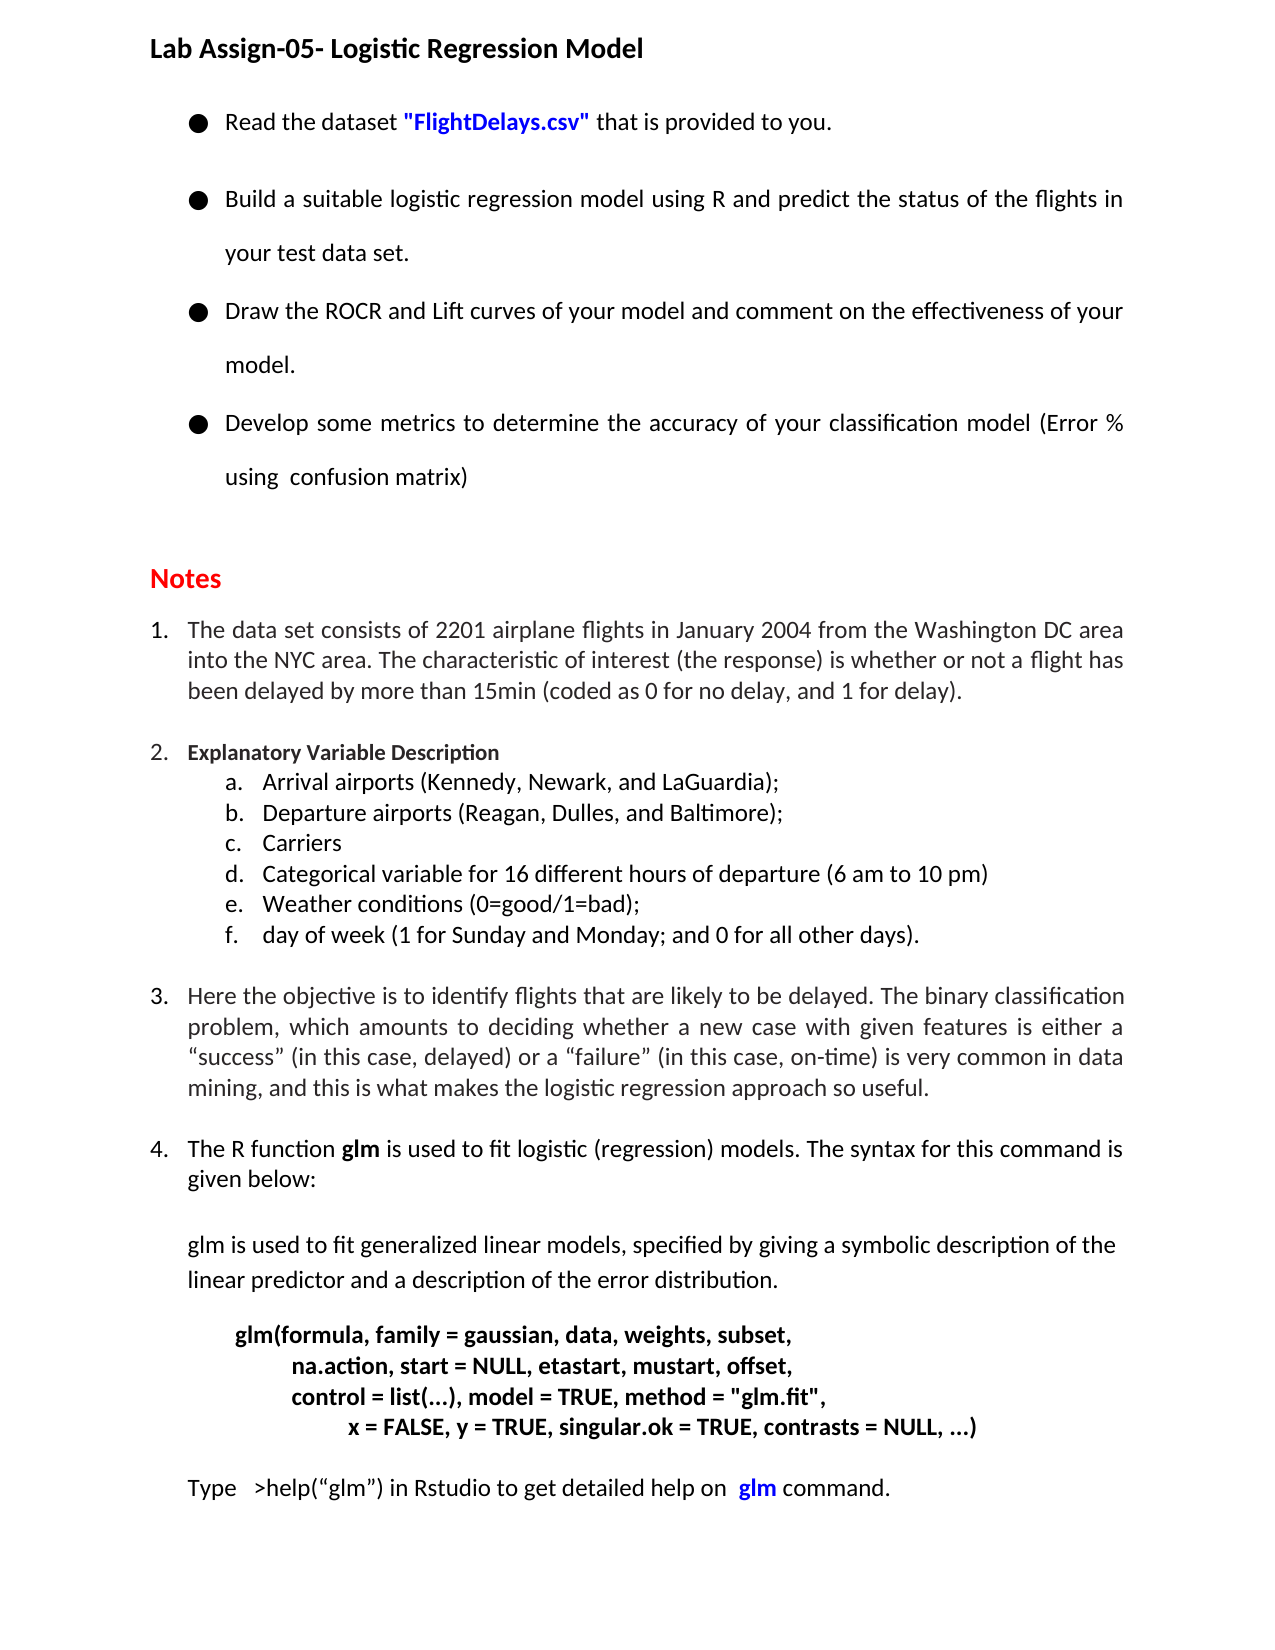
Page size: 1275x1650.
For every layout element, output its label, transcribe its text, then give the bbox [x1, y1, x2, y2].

list The data set consists of 2201 airplane ﬂights in January 2004 from the Washington DC area into the NYC area. The characteristic of interest (the response) is whether or not a ﬂight has been delayed by more than 15min (coded as 0 for no delay, and 1 for delay). [150, 614, 1125, 706]
list Categorical variable for 16 different hours of departure (6 am to 10 pm) [225, 858, 1125, 889]
text glm(formula, family = gaussian, data, weights, subset, [150, 1320, 1125, 1350]
list Arrival airports (Kennedy, Newark, and LaGuardia); [225, 767, 1125, 797]
list Weather conditions (0=good/1=bad); [225, 889, 1125, 919]
text Notes [150, 561, 1125, 596]
list Explanatory Variable Description [150, 736, 1125, 767]
list Here the objective is to identify ﬂights that are likely to be delayed. The binary classiﬁcation problem, which amounts to deciding whether a new case with given features is either a “success” (in this case, delayed) or a “failure” (in this case, on-time) is very common in data mining, and this is what makes the logistic regression approach so useful. [150, 980, 1125, 1102]
list Draw the ROCR and Lift curves of your model and comment on the effectiveness of your model. [187, 283, 1125, 380]
list The R function glm is used to fit logistic (regression) models. The syntax for this command is given below: [150, 1133, 1125, 1194]
list Develop some metrics to determine the accuracy of your classification model (Error % using confusion matrix) [187, 395, 1125, 492]
text na.action, start = NULL, etastart, mustart, offset, [150, 1350, 1125, 1381]
list day of week (1 for Sunday and Monday; and 0 for all other days). [225, 919, 1125, 950]
list Departure airports (Reagan, Dulles, and Baltimore); [225, 797, 1125, 828]
text x = FALSE, y = TRUE, singular.ok = TRUE, contrasts = NULL, ...) [150, 1411, 1125, 1442]
text Type >help(“glm”) in Rstudio to get detailed help on glm command. [187, 1472, 1125, 1503]
text glm is used to fit generalized linear models, specified by giving a symbolic description of the linear predictor and a description of the error distribution. [187, 1229, 1125, 1294]
list Carriers [225, 828, 1125, 858]
list Build a suitable logistic regression model using R and predict the status of the flights in your test data set. [187, 171, 1125, 267]
text Lab Assign-05- Logistic Regression Model [150, 30, 1125, 66]
text control = list(...), model = TRUE, method = "glm.fit", [150, 1381, 1125, 1411]
list Read the dataset "FlightDelays.csv" that is provided to you. [187, 94, 1125, 145]
